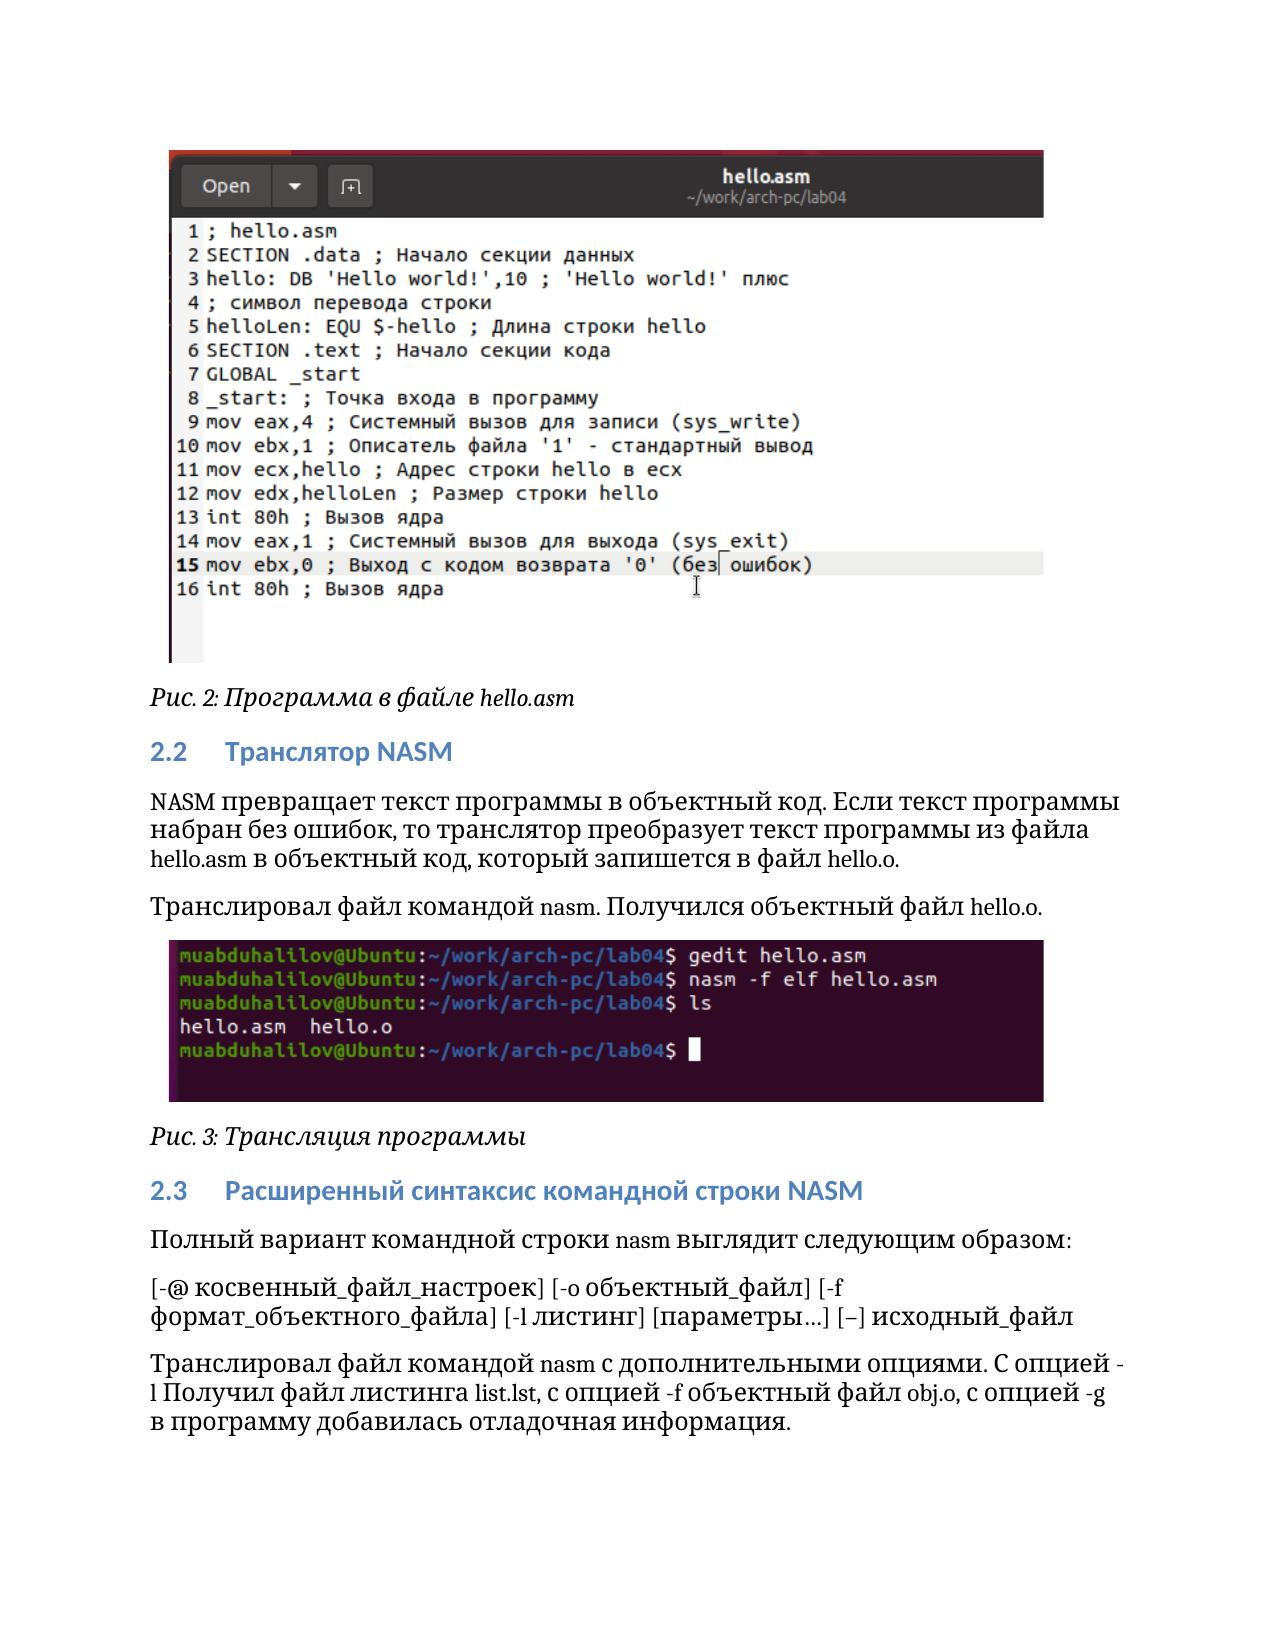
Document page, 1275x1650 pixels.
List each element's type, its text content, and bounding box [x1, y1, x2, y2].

picture [168, 150, 1044, 663]
subtitle 2.2 Транслятор NASM [150, 733, 1125, 769]
text Рис. 2: Программа в файле hello.asm [150, 684, 1125, 712]
text Полный вариант командной строки nasm выглядит следующим образом: [150, 1226, 1125, 1255]
text NASM превращает текст программы в объектный код. Если текст программы набран без ошибок, то транслятор преобразует текст программы из файла hello.asm в объектный код, который запишется в файл hello.o. [150, 788, 1125, 874]
text Транслировал файл командой nasm с дополнительными опциями. С опцией -l Получил файл листинга list.lst, с опцией -f объектный файл obj.o, с опцией -g в программу добавилась отладочная информация. [150, 1350, 1125, 1436]
subtitle 2.3 Расширенный синтаксис командной строки NASM [150, 1172, 1125, 1208]
text Транслировал файл командой nasm. Получился объектный файл hello.o. [150, 893, 1125, 921]
picture [168, 940, 1044, 1102]
text Рис. 3: Трансляция программы [150, 1122, 1125, 1151]
text [-@ косвенный_файл_настроек] [-o объектный_файл] [-f формат_объектного_файла] [-l листинг] [параметры…] [–] исходный_файл [150, 1274, 1125, 1331]
